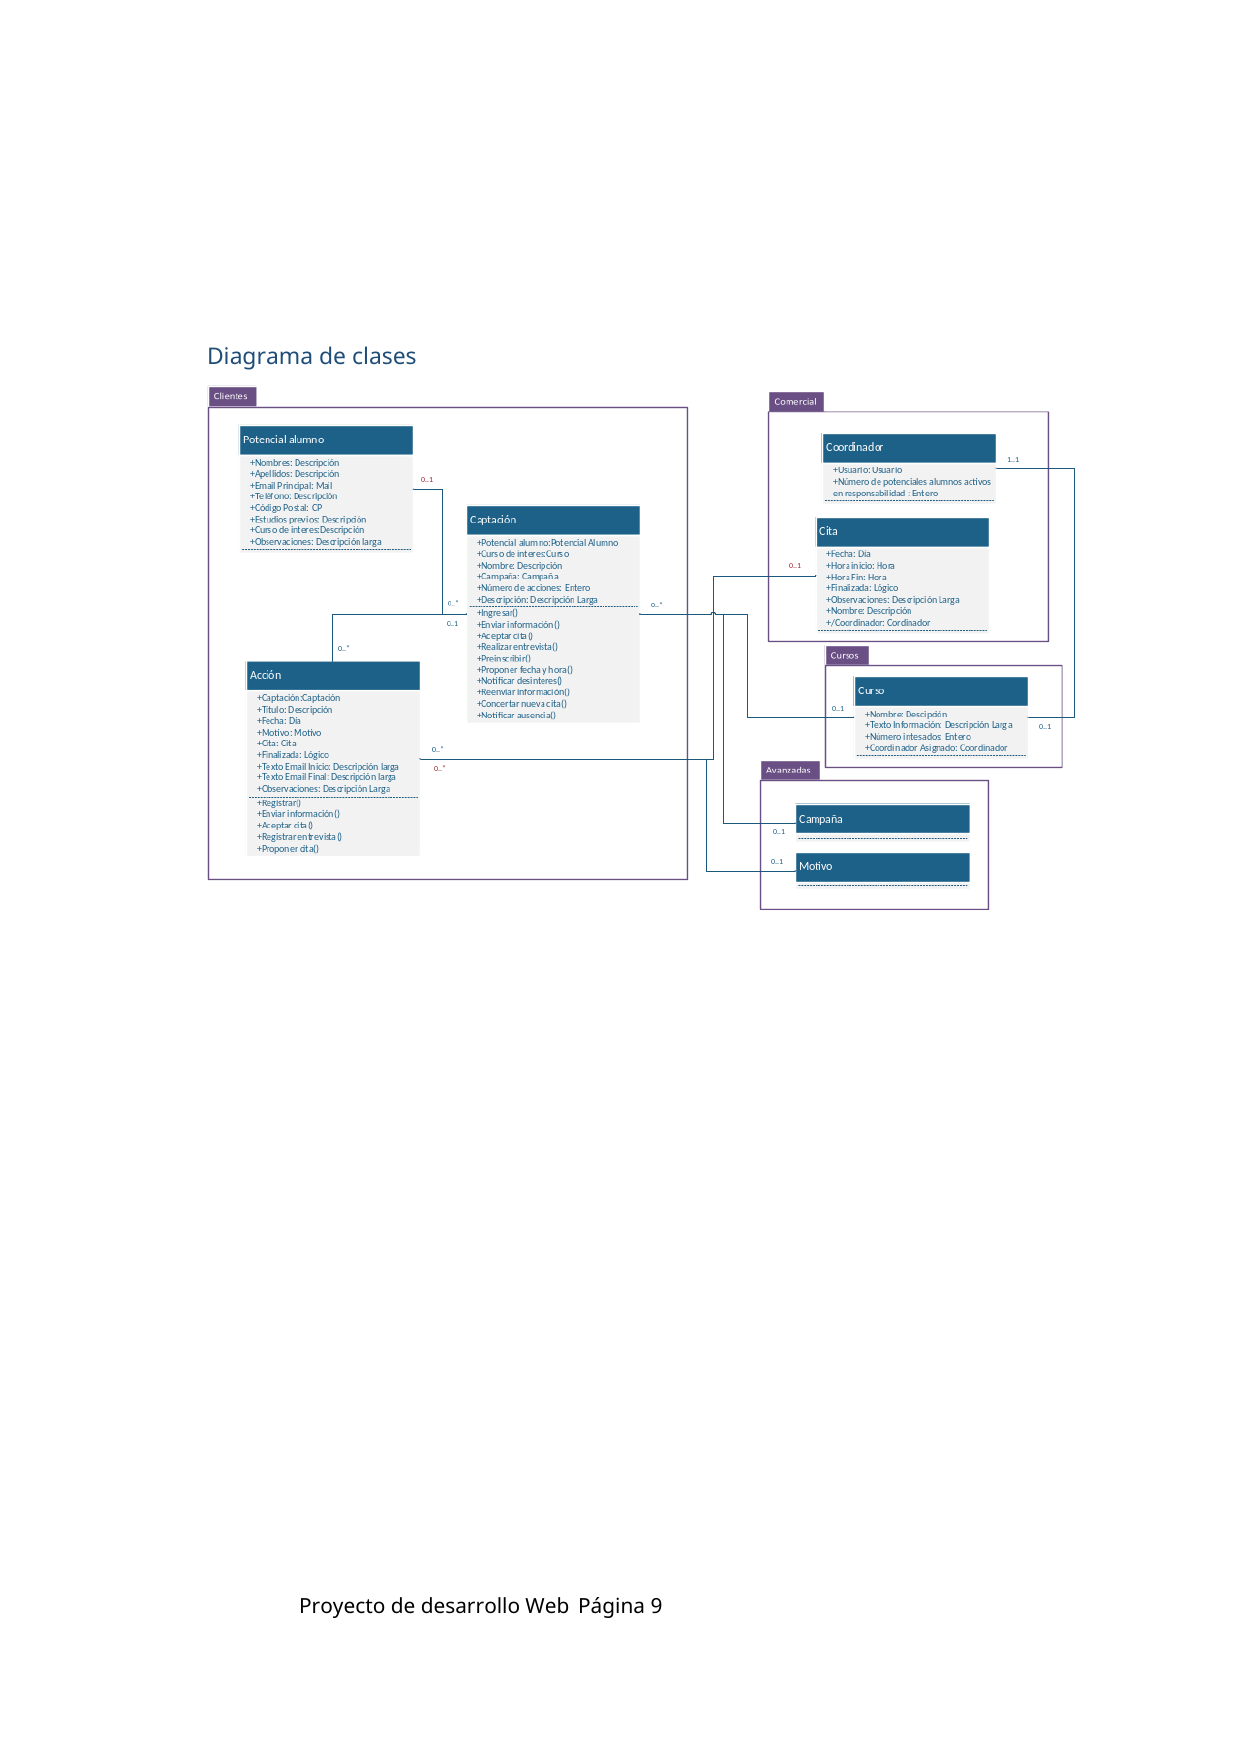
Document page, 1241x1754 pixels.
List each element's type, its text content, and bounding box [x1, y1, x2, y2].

subtitle Diagrama de clases [207, 340, 1063, 372]
